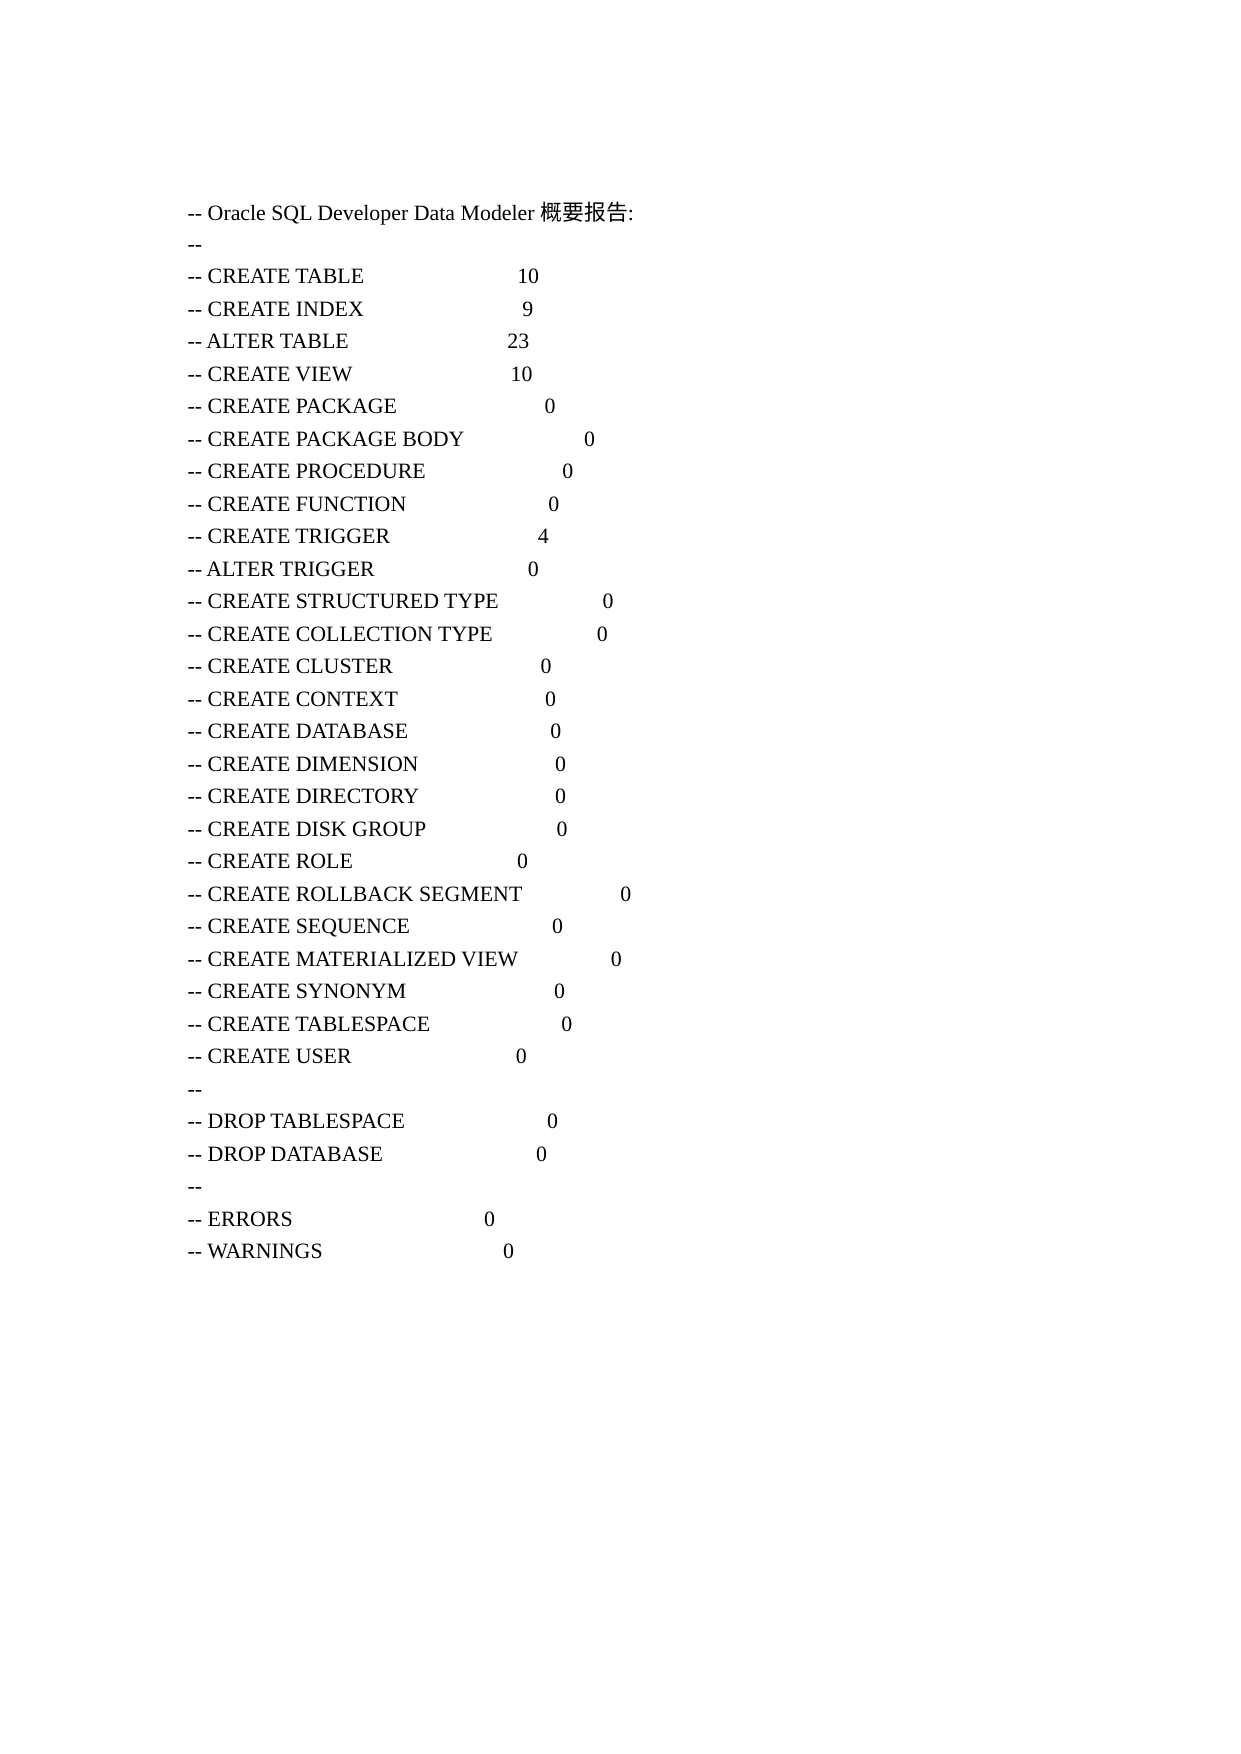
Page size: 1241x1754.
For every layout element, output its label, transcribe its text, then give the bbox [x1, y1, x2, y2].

text -- CREATE DIRECTORY 0 [187, 779, 1053, 812]
text -- CREATE PROCEDURE 0 [187, 454, 1053, 487]
text -- CREATE DIMENSION 0 [187, 747, 1053, 779]
text -- CREATE USER 0 [187, 1039, 1053, 1072]
text -- CREATE SYNONYM 0 [187, 974, 1053, 1007]
text -- [187, 227, 1053, 259]
text -- ALTER TRIGGER 0 [187, 552, 1053, 584]
text -- CREATE TABLE 10 [187, 259, 1053, 292]
text -- CREATE COLLECTION TYPE 0 [187, 617, 1053, 649]
text -- [187, 1169, 1053, 1202]
text -- CREATE ROLLBACK SEGMENT 0 [187, 877, 1053, 909]
text -- CREATE TABLESPACE 0 [187, 1007, 1053, 1039]
text -- CREATE INDEX 9 [187, 292, 1053, 324]
text -- WARNINGS 0 [187, 1234, 1053, 1267]
text -- CREATE ROLE 0 [187, 844, 1053, 877]
text -- Oracle SQL Developer Data Modeler 概要报告: [187, 194, 1053, 227]
text -- CREATE DISK GROUP 0 [187, 812, 1053, 844]
text -- CREATE SEQUENCE 0 [187, 909, 1053, 942]
text -- CREATE TRIGGER 4 [187, 519, 1053, 552]
text -- CREATE PACKAGE 0 [187, 389, 1053, 422]
text -- CREATE MATERIALIZED VIEW 0 [187, 942, 1053, 974]
text -- ALTER TABLE 23 [187, 324, 1053, 357]
text -- CREATE STRUCTURED TYPE 0 [187, 584, 1053, 617]
text -- DROP DATABASE 0 [187, 1137, 1053, 1169]
text -- CREATE PACKAGE BODY 0 [187, 422, 1053, 454]
text -- CREATE VIEW 10 [187, 357, 1053, 389]
text -- CREATE CONTEXT 0 [187, 682, 1053, 714]
text -- ERRORS 0 [187, 1202, 1053, 1234]
text -- CREATE CLUSTER 0 [187, 649, 1053, 682]
text -- DROP TABLESPACE 0 [187, 1104, 1053, 1137]
text -- CREATE FUNCTION 0 [187, 487, 1053, 519]
text -- [187, 1072, 1053, 1104]
text -- CREATE DATABASE 0 [187, 714, 1053, 747]
